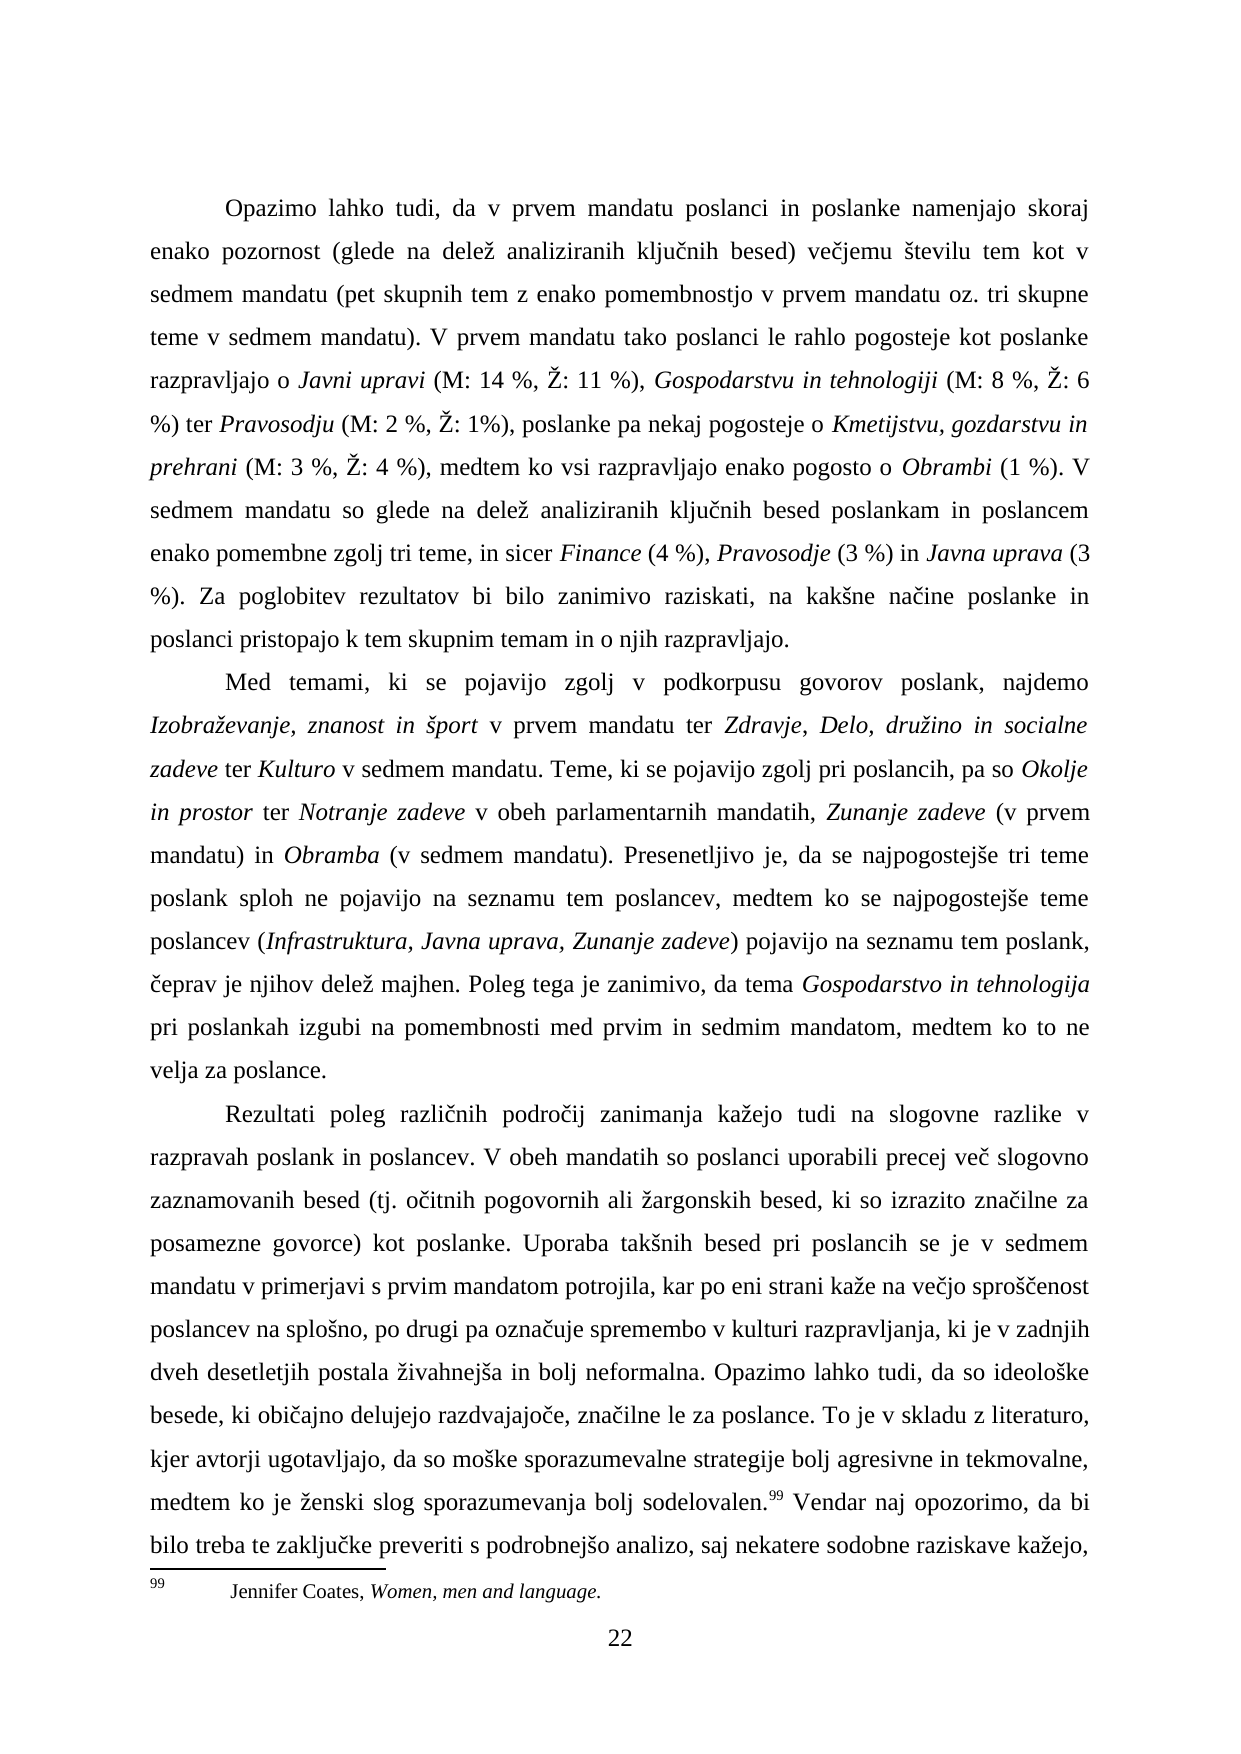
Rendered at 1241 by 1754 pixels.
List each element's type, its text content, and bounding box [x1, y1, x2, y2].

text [150, 1099, 1090, 1559]
text Opazimo lahko tudi, da v prvem mandatu poslanci in poslanke namenjajo skoraj enako pozornost (glede na delež analiziranih ključnih besed) večjemu številu tem kot v sedmem mandatu (pet skupnih tem z enako pomembnostjo v prvem mandatu oz. tri skupne teme v sedmem mandatu). V prvem mandatu tako poslanci le rahlo pogosteje kot poslanke razpravljajo o Javni upravi (M: 14 %, Ž: 11 %), Gospodarstvu in tehnologiji (M: 8 %, Ž: 6 %) ter Pravosodju (M: 2 %, Ž: 1%), poslanke pa nekaj pogosteje o Kmetijstvu, gozdarstvu in prehrani (M: 3 %, Ž: 4 %), medtem ko vsi razpravljajo enako pogosto o Obrambi (1 %). V sedmem mandatu so glede na delež analiziranih ključnih besed poslankam in poslancem enako pomembne zgolj tri teme, in sicer Finance (4 %), Pravosodje (3 %) in Javna uprava (3 %). Za poglobitev rezultatov bi bilo zanimivo raziskati, na kakšne načine poslanke in poslanci pristopajo k tem skupnim temam in o njih razpravljajo. [150, 193, 1090, 653]
text Med temami, ki se pojavijo zgolj v podkorpusu govorov poslank, najdemo Izobraževanje, znanost in šport v prvem mandatu ter Zdravje, Delo, družino in socialne zadeve ter Kulturo v sedmem mandatu. Teme, ki se pojavijo zgolj pri poslancih, pa so Okolje in prostor ter Notranje zadeve v obeh parlamentarnih mandatih, Zunanje zadeve (v prvem mandatu) in Obramba (v sedmem mandatu). Presenetljivo je, da se najpogostejše tri teme poslank sploh ne pojavijo na seznamu tem poslancev, medtem ko se najpogostejše teme poslancev (Infrastruktura, Javna uprava, Zunanje zadeve) pojavijo na seznamu tem poslank, čeprav je njihov delež majhen. Poleg tega je zanimivo, da tema Gospodarstvo in tehnologija pri poslankah izgubi na pomembnosti med prvim in sedmim mandatom, medtem ko to ne velja za poslance. [150, 667, 1090, 1084]
